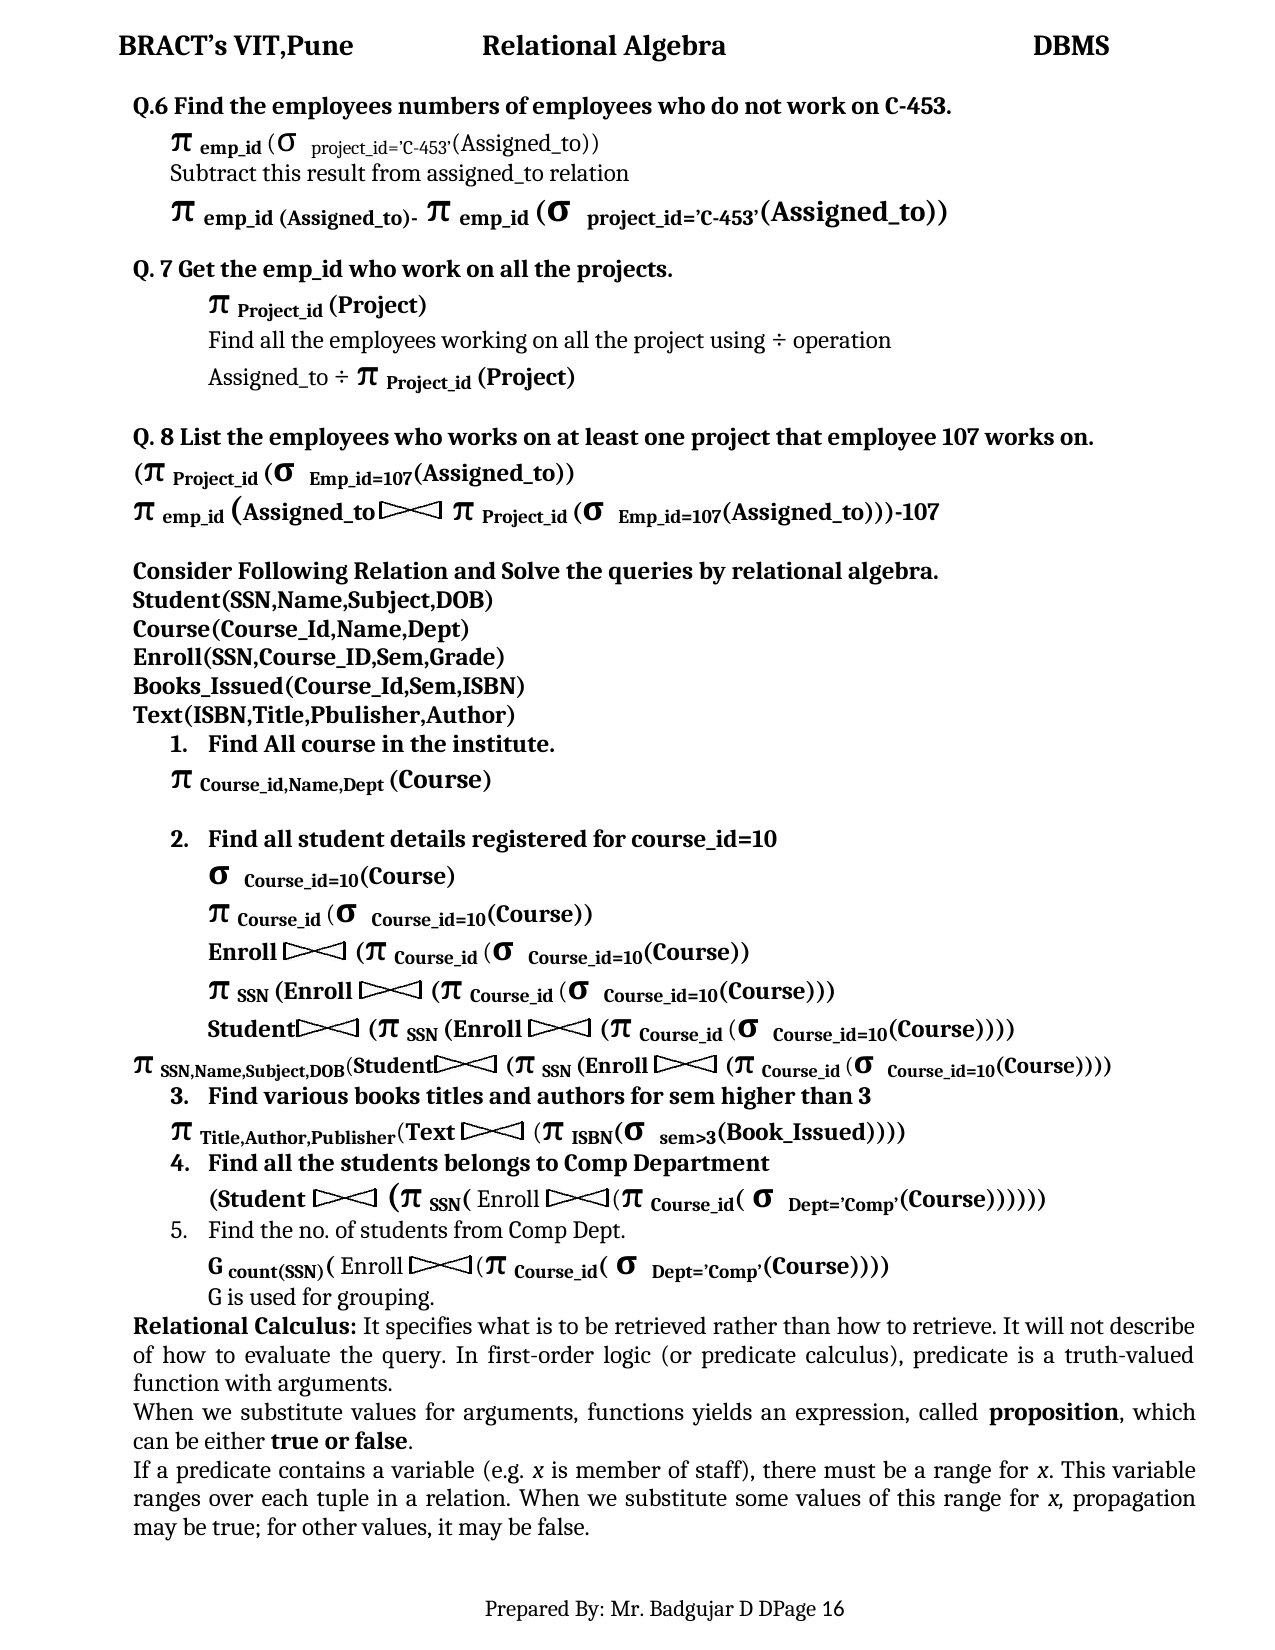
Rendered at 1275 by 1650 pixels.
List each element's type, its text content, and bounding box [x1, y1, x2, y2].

list Find the no. of students from Comp Dept. [170, 1216, 1196, 1245]
text π emp_id (σ project_id=’C-453’(Assigned_to)) [170, 121, 1196, 159]
text π Project_id (Project) [133, 284, 1196, 322]
text Q. 7 Get the emp_id who work on all the projects. [133, 255, 1196, 284]
text Find all the employees working on all the project using ÷ operation [133, 322, 1196, 356]
picture [433, 1055, 500, 1074]
list Find various books titles and authors for sem higher than 3 [170, 1082, 1196, 1111]
list Find All course in the institute. [170, 729, 1196, 758]
text Books_Issued(Course_Id,Sem,ISBN) [133, 672, 1196, 701]
picture [378, 501, 445, 520]
text π Course_id (σ Course_id=10(Course)) [208, 892, 1196, 931]
text π emp_id (Assigned_to)- π emp_id (σ project_id=’C-453’(Assigned_to)) [170, 188, 1196, 231]
text Q.6 Find the employees numbers of employees who do not work on C-453. [133, 92, 1196, 121]
picture [545, 1188, 612, 1208]
picture [527, 1018, 594, 1038]
text Course(Course_Id,Name,Dept) [133, 614, 1196, 643]
text (Student (π SSN( Enroll (π Course_id( σ Dept=’Comp’(Course)))))) [208, 1178, 1196, 1216]
text Text(ISBN,Title,Pbulisher,Author) [133, 701, 1196, 729]
text Enroll (π Course_id (σ Course_id=10(Course)) [208, 931, 1196, 969]
text σ Course_id=10(Course) [208, 854, 1196, 892]
picture [460, 1121, 527, 1141]
text π Course_id,Name,Dept (Course) [133, 758, 1196, 797]
text π emp_id (Assigned_to π Project_id (σ Emp_id=107(Assigned_to)))-107 [133, 490, 1196, 528]
list Find all student details registered for course_id=10 [170, 825, 1196, 854]
text Assigned_to ÷ π Project_id (Project) [133, 356, 1196, 394]
text π Title,Author,Publisher(Text (π ISBN(σ sem>3(Book_Issued)))) [170, 1111, 1196, 1149]
text If a predicate contains a variable (e.g. x is member of staff), there must be a range for x. This variable ranges over each tuple in a relation. When we substitute some values of this range for x, propagation may be true; for other values, it may be false. [133, 1456, 1196, 1542]
picture [312, 1188, 379, 1208]
text Relational Calculus: It specifies what is to be retrieved rather than how to retrieve. It will not describe of how to evaluate the query. In first-order logic (or predicate calculus), predicate is a truth-valued function with arguments. [133, 1312, 1196, 1398]
text Student (π SSN (Enroll (π Course_id (σ Course_id=10(Course)))) [208, 1007, 1196, 1046]
text (π Project_id (σ Emp_id=107(Assigned_to)) [133, 452, 1196, 490]
text G is used for grouping. [208, 1283, 1196, 1312]
picture [653, 1055, 720, 1074]
text G count(SSN)( Enroll (π Course_id( σ Dept=’Comp’(Course)))) [208, 1245, 1196, 1283]
picture [408, 1255, 475, 1275]
picture [282, 941, 349, 961]
text When we substitute values for arguments, functions yields an expression, called proposition, which can be either true or false. [133, 1398, 1196, 1456]
text Student(SSN,Name,Subject,DOB) [133, 586, 1196, 614]
text π SSN (Enroll (π Course_id (σ Course_id=10(Course))) [208, 969, 1196, 1007]
text Subtract this result from assigned_to relation [170, 159, 1196, 188]
picture [358, 980, 425, 1000]
text Consider Following Relation and Solve the queries by relational algebra. [133, 557, 1196, 586]
text Q. 8 List the employees who works on at least one project that employee 107 works on. [133, 423, 1196, 452]
text Enroll(SSN,Course_ID,Sem,Grade) [133, 643, 1196, 672]
picture [295, 1018, 362, 1038]
text π SSN,Name,Subject,DOB(Student (π SSN (Enroll (π Course_id (σ Course_id=10(Course)))) [133, 1046, 1196, 1082]
list Find all the students belongs to Comp Department [170, 1149, 1196, 1178]
